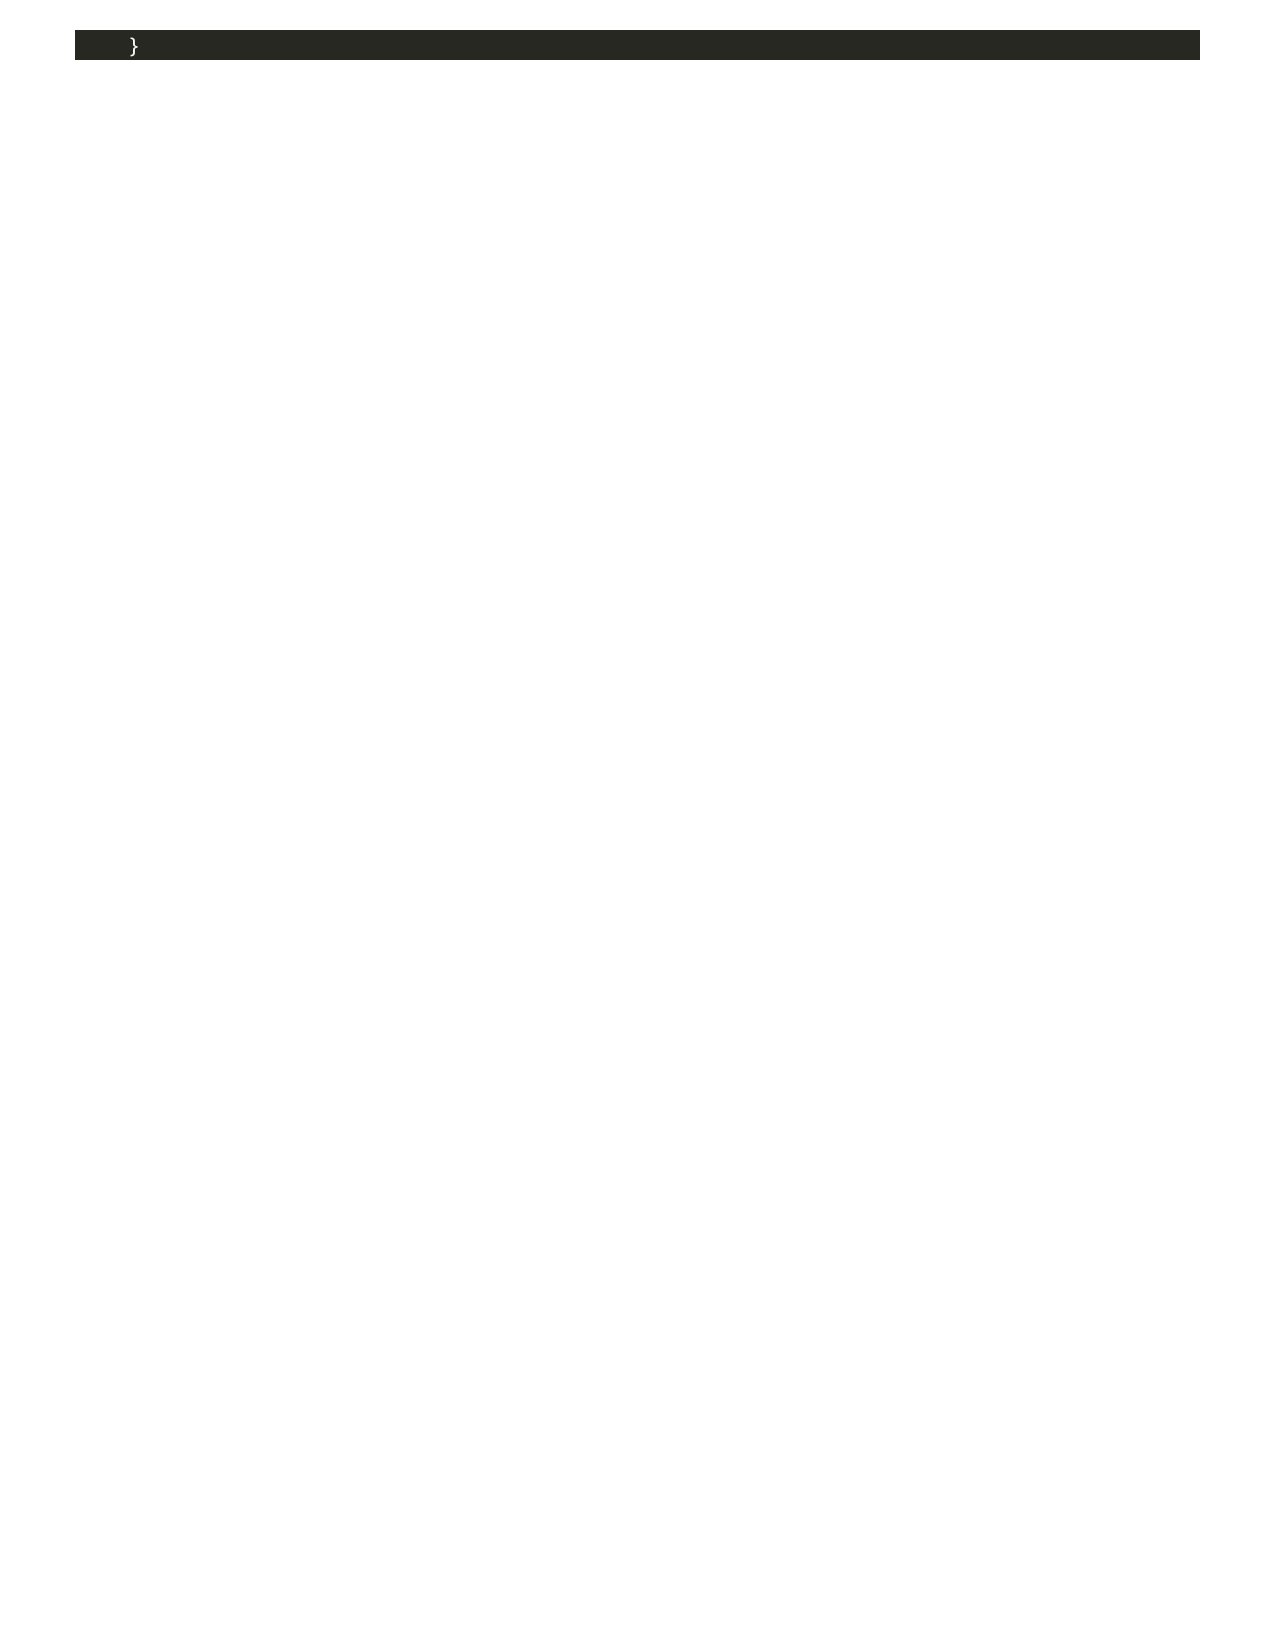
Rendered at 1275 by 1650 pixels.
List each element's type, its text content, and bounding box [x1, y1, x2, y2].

text } [75, 30, 1200, 60]
